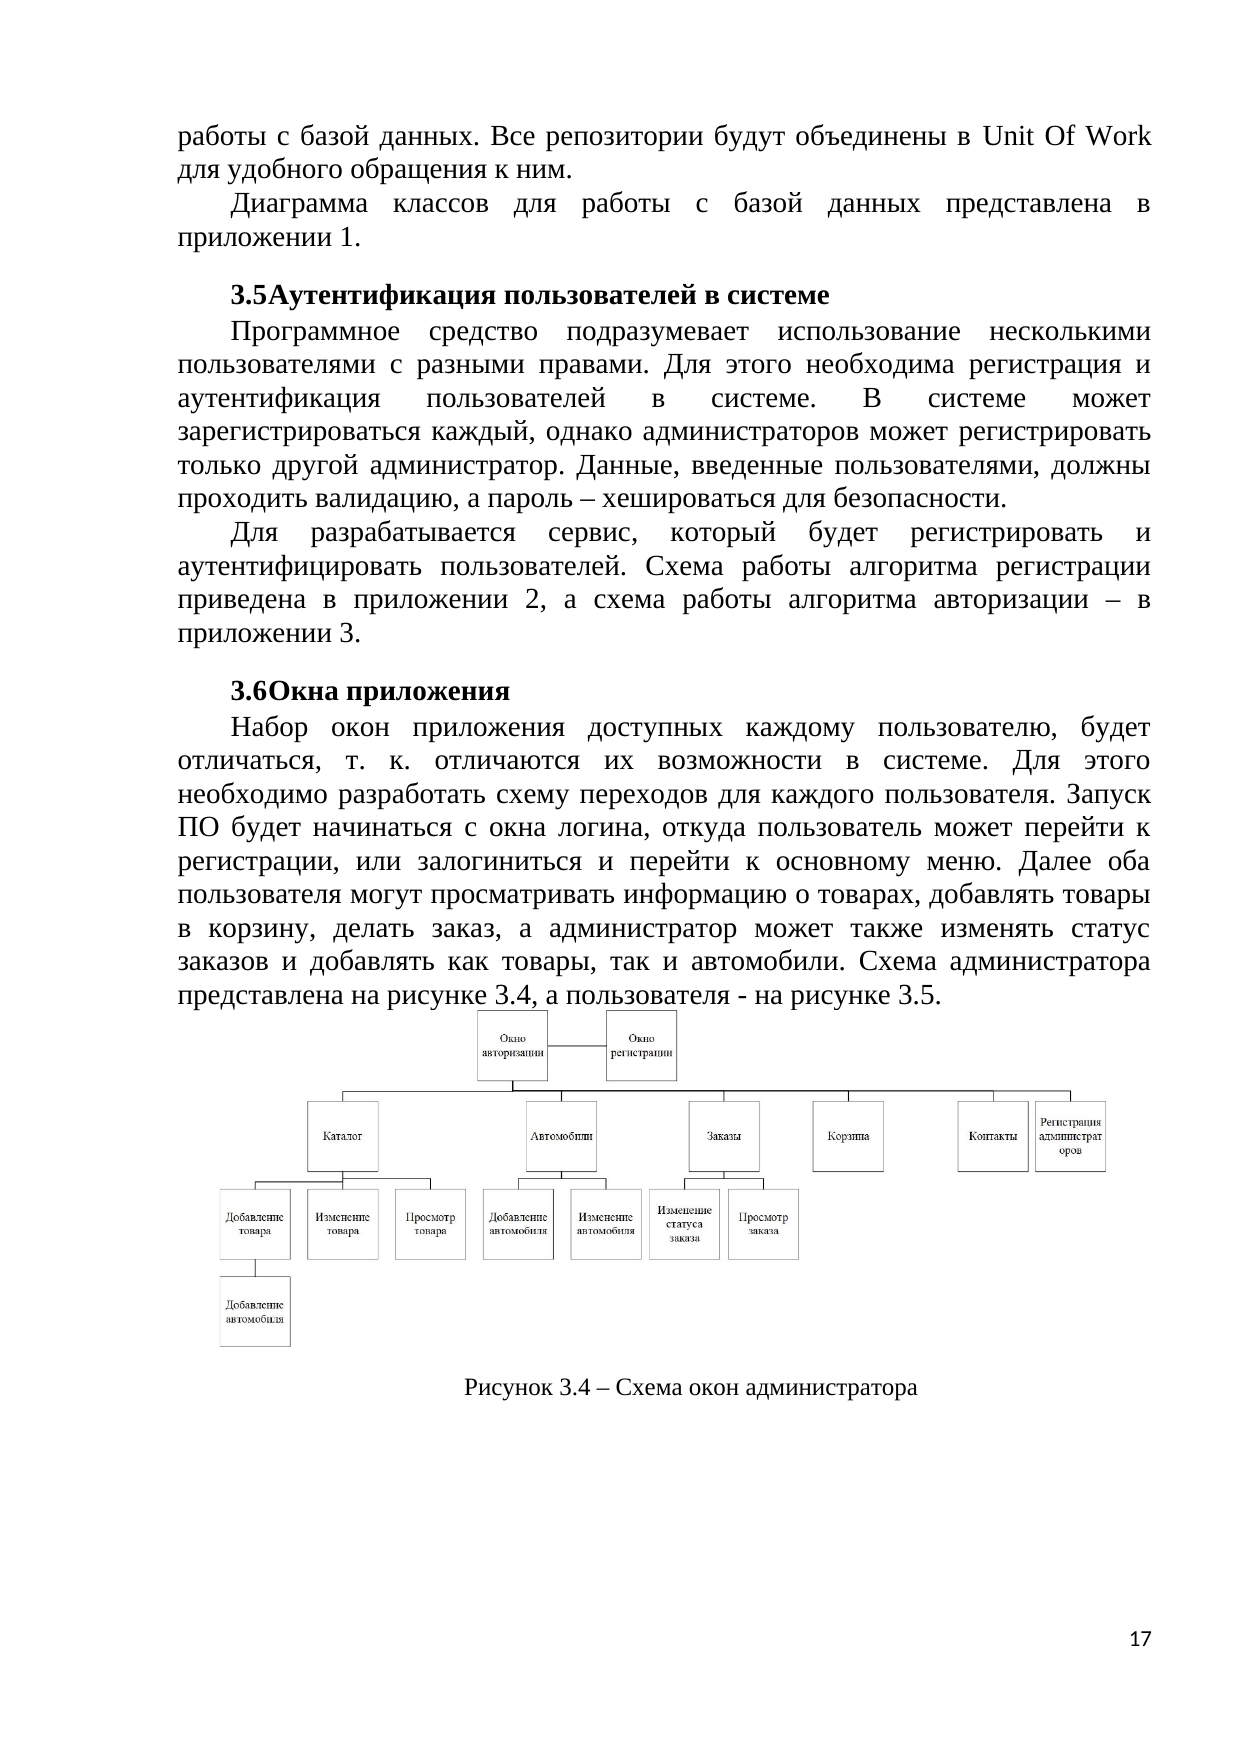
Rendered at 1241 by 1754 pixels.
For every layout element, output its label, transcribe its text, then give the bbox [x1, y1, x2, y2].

subtitle Окна приложения [230, 673, 1152, 707]
text Набор окон приложения доступных каждому пользователю, будет отличаться, т. к. отличаются их возможности в системе. Для этого необходимо разработать схему переходов для каждого пользователя. Запуск ПО будет начинаться с окна логина, откуда пользователь может перейти к регистрации, или залогиниться и перейти к основному меню. Далее оба пользователя могут просматривать информацию о товарах, добавлять товары в корзину, делать заказ, а администратор может также изменять статус заказов и добавлять как товары, так и автомобили. Схема администратора представлена на рисунке 3.4, а пользователя - на рисунке 3.5. [177, 709, 1152, 1011]
picture [219, 1010, 1110, 1347]
text Диаграмма классов для работы с базой данных представлена в приложении 1. [177, 185, 1152, 252]
text Для разрабатывается сервис, который будет регистрировать и аутентифицировать пользователей. Схема работы алгоритма регистрации приведена в приложении 2, а схема работы алгоритма авторизации – в приложении 3. [177, 514, 1152, 648]
text Рисунок 3.4 – Схема окон администратора [177, 1372, 1152, 1401]
subtitle Аутентификация пользователей в системе [230, 277, 1152, 311]
text Программное средство подразумевает использование несколькими пользователями с разными правами. Для этого необходима регистрация и аутентификация пользователей в системе. В системе может зарегистрироваться каждый, однако администраторов может регистрировать только другой администратор. Данные, введенные пользователями, должны проходить валидацию, а пароль – хешироваться для безопасности. [177, 313, 1152, 514]
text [177, 118, 1152, 185]
